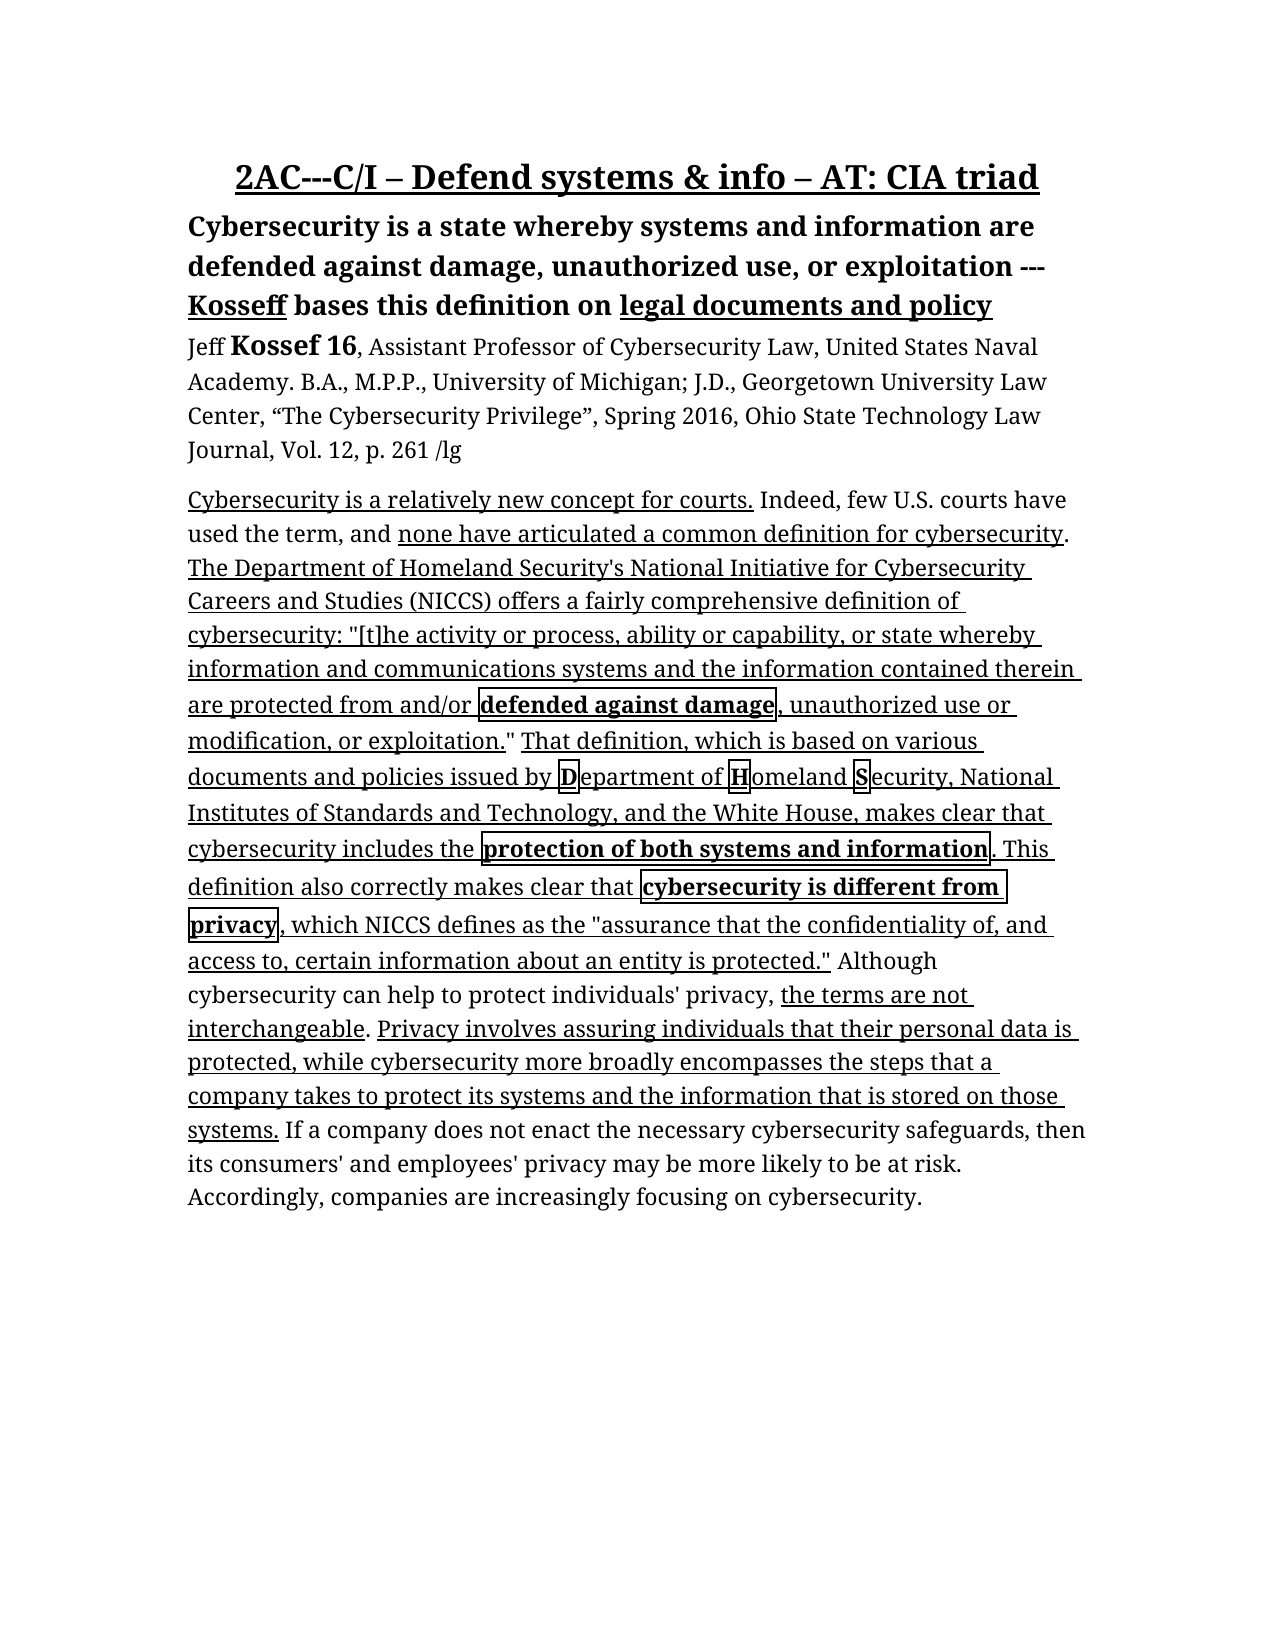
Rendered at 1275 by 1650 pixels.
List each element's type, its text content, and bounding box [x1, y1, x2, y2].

text Jeff Kossef 16, Assistant Professor of Cybersecurity Law, United States Naval Academy. B.A., M.P.P., University of Michigan; J.D., Georgetown University Law Center, “The Cybersecurity Privilege”, Spring 2016, Ohio State Technology Law Journal, Vol. 12, p. 261 /lg [187, 327, 1087, 465]
subtitle 2AC---C/I – Defend systems & info – AT: CIA triad [187, 154, 1087, 199]
text Cybersecurity is a relatively new concept for courts. Indeed, few U.S. courts have used the term, and none have articulated a common definition for cybersecurity. The Department of Homeland Security's National Initiative for Cybersecurity Careers and Studies (NICCS) offers a fairly comprehensive definition of cybersecurity: "[t]he activity or process, ability or capability, or state whereby information and communications systems and the information contained therein are protected from and/or defended against damage, unauthorized use or modification, or exploitation." That definition, which is based on various documents and policies issued by Department of Homeland Security, National Institutes of Standards and Technology, and the White House, makes clear that cybersecurity includes the protection of both systems and information. This definition also correctly makes clear that cybersecurity is different from privacy, which NICCS defines as the "assurance that the confidentiality of, and access to, certain information about an entity is protected." Although cybersecurity can help to protect individuals' privacy, the terms are not interchangeable. Privacy involves assuring individuals that their personal data is protected, while cybersecurity more broadly encompasses the steps that a company takes to protect its systems and the information that is stored on those systems. If a company does not enact the necessary cybersecurity safeguards, then its consumers' and employees' privacy may be more likely to be at risk. Accordingly, companies are increasingly focusing on cybersecurity. [187, 484, 1087, 1213]
subtitle Cybersecurity is a state whereby systems and information are defended against damage, unauthorized use, or exploitation --- Kosseff bases this definition on legal documents and policy [187, 207, 1087, 324]
